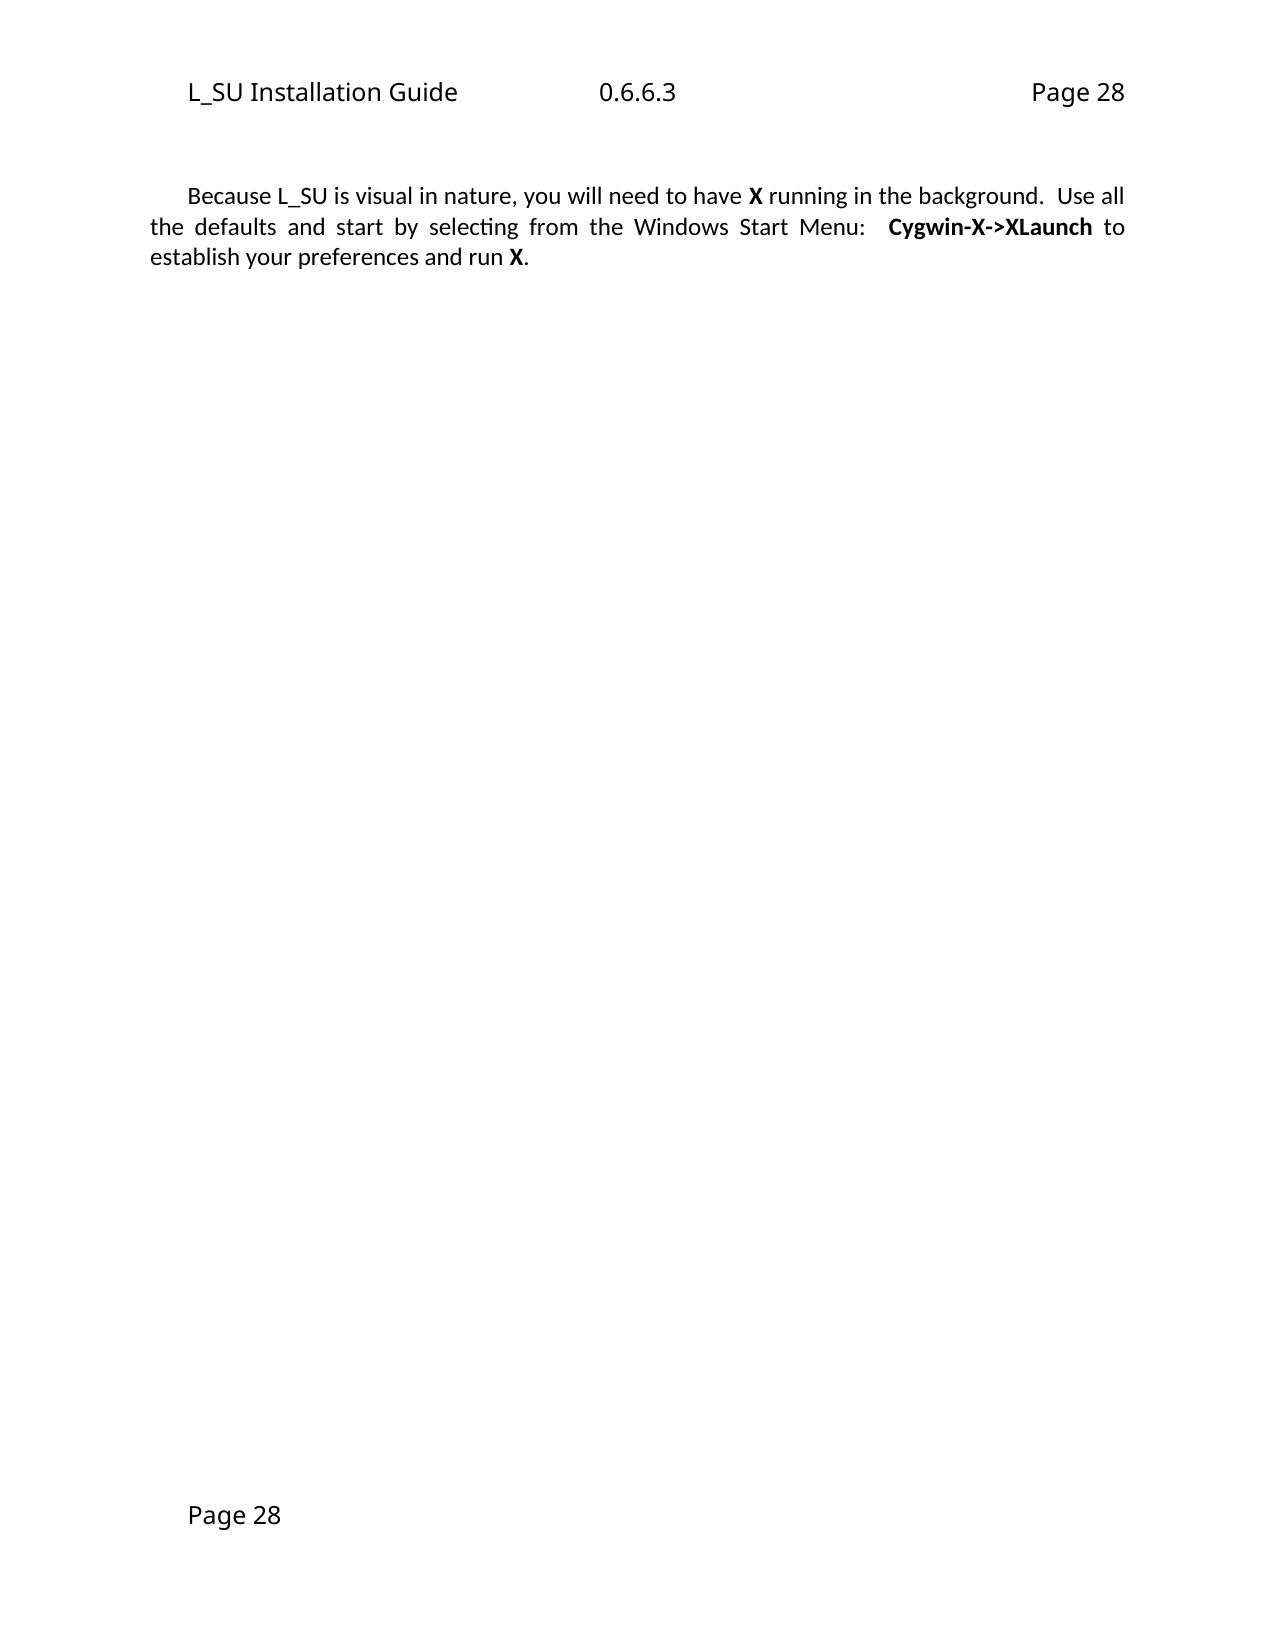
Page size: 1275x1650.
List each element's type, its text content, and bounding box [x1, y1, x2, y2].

text Because L_SU is visual in nature, you will need to have X running in the background. Use all the defaults and start by selecting from the Windows Start Menu: Cygwin-X->XLaunch to establish your preferences and run X. [150, 181, 1125, 272]
